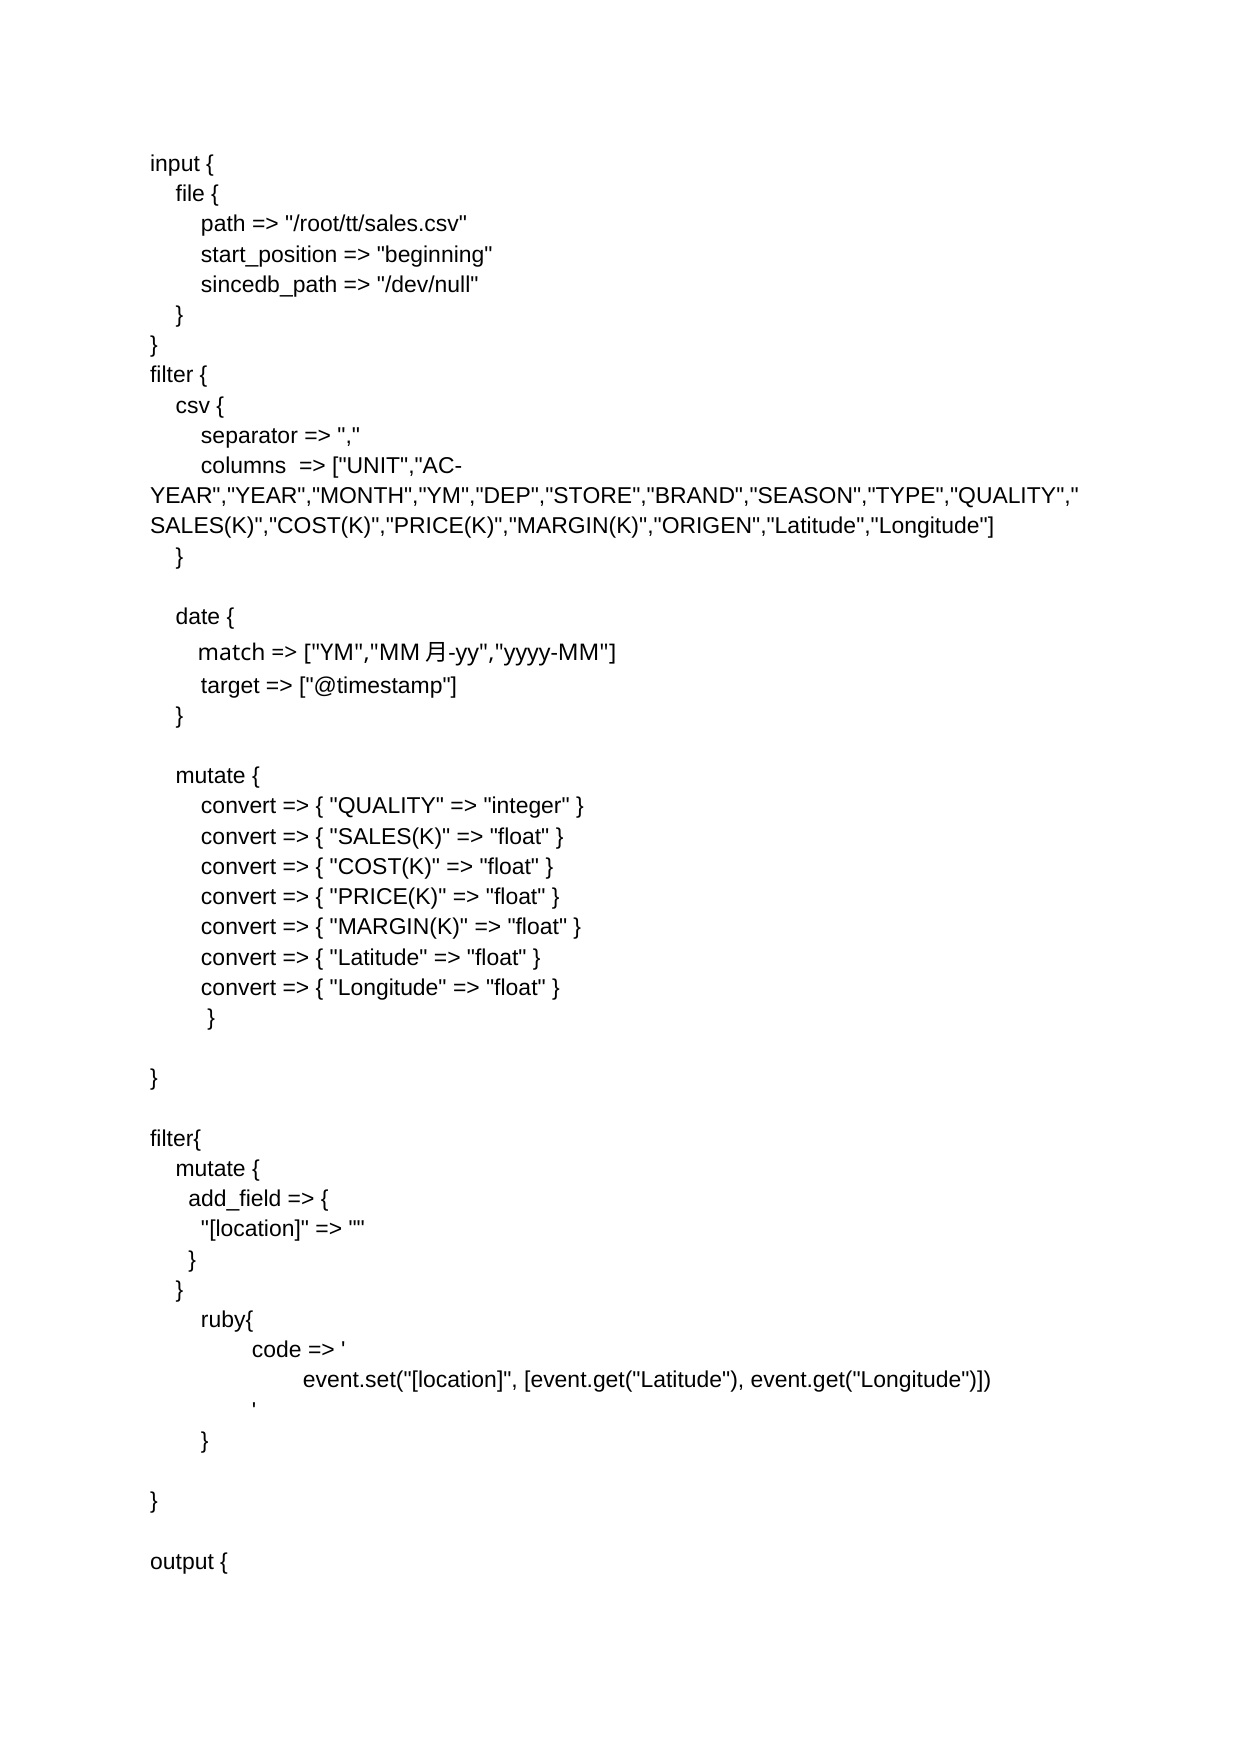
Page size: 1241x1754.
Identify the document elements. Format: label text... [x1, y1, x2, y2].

text mutate { [150, 1155, 1090, 1181]
text target => ["@timestamp"] [150, 672, 1090, 698]
text convert => { "Latitude" => "float" } [150, 943, 1090, 970]
text } [150, 301, 1090, 327]
text ' [150, 1397, 1090, 1423]
text input { [150, 150, 1090, 176]
text date { [150, 603, 1090, 629]
text convert => { "Longitude" => "float" } [150, 974, 1090, 1000]
text add_field => { [150, 1185, 1090, 1212]
text filter{ [150, 1125, 1090, 1151]
text } [150, 1246, 1090, 1272]
text sincedb_path => "/dev/null" [150, 271, 1090, 297]
text } [150, 1064, 1090, 1091]
text } [150, 543, 1090, 569]
text convert => { "MARGIN(K)" => "float" } [150, 913, 1090, 940]
text start_position => "beginning" [150, 241, 1090, 267]
text csv { [150, 392, 1090, 418]
text } [150, 1487, 1090, 1514]
text filter { [150, 361, 1090, 388]
text output { [150, 1548, 1090, 1574]
text convert => { "SALES(K)" => "float" } [150, 823, 1090, 849]
text } [150, 702, 1090, 728]
text convert => { "PRICE(K)" => "float" } [150, 883, 1090, 909]
text file { [150, 180, 1090, 207]
text convert => { "COST(K)" => "float" } [150, 853, 1090, 879]
text convert => { "QUALITY" => "integer" } [150, 792, 1090, 819]
text "[location]" => "" [150, 1215, 1090, 1242]
text columns => ["UNIT","AC-YEAR","YEAR","MONTH","YM","DEP","STORE","BRAND","SEASON","TYPE","QUALITY","SALES(K)","COST(K)","PRICE(K)","MARGIN(K)","ORIGEN","Latitude","Longitude"] [150, 452, 1090, 539]
text } [150, 1004, 1090, 1030]
text separator => "," [150, 422, 1090, 448]
text event.set("[location]", [event.get("Latitude"), event.get("Longitude")]) [150, 1366, 1090, 1393]
text match => ["YM","MM月-yy","yyyy-MM"] [150, 633, 1090, 667]
text code => ' [150, 1336, 1090, 1363]
text } [150, 1427, 1090, 1453]
text ruby{ [150, 1306, 1090, 1332]
text path => "/root/tt/sales.csv" [150, 210, 1090, 237]
text } [150, 1276, 1090, 1302]
text mutate { [150, 762, 1090, 789]
text } [150, 331, 1090, 358]
